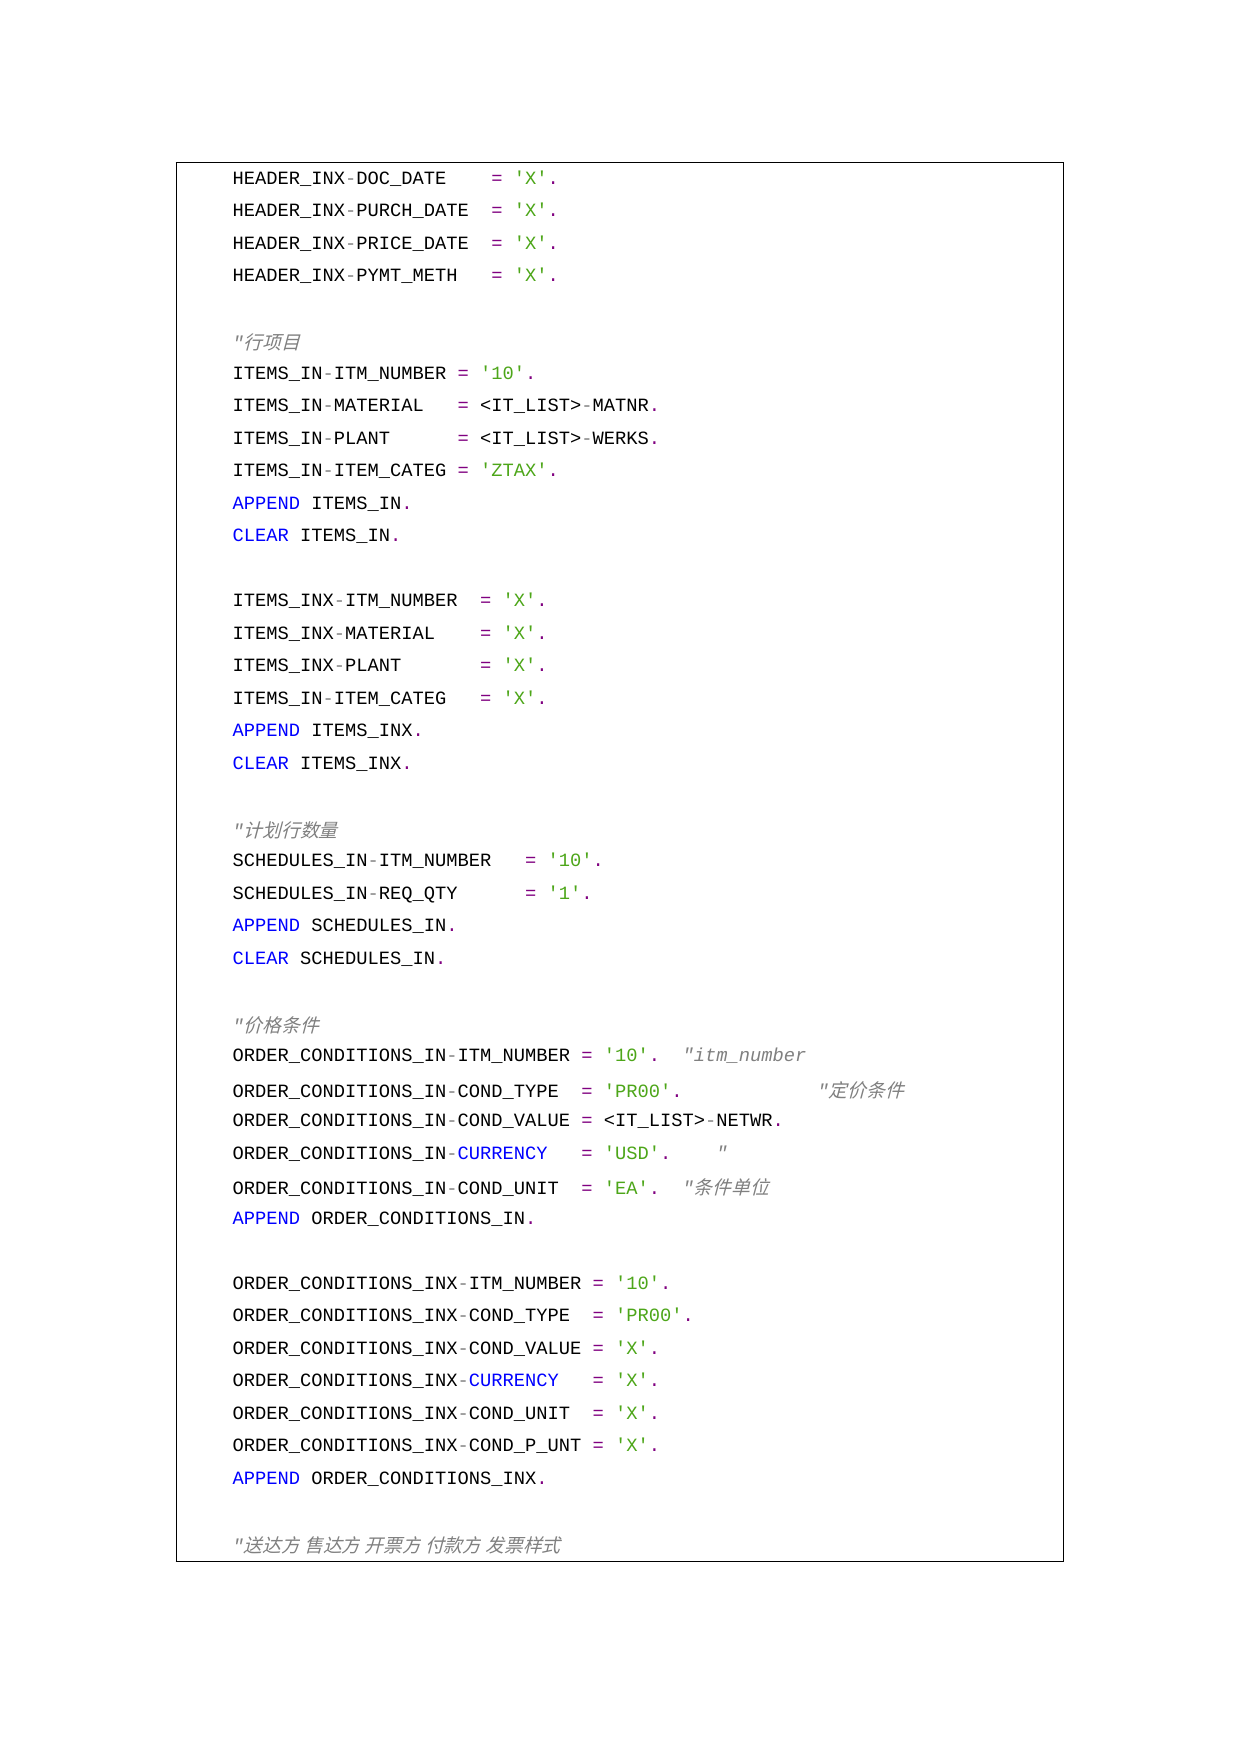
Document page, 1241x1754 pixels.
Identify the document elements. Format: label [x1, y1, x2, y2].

table_header [177, 163, 1063, 1561]
